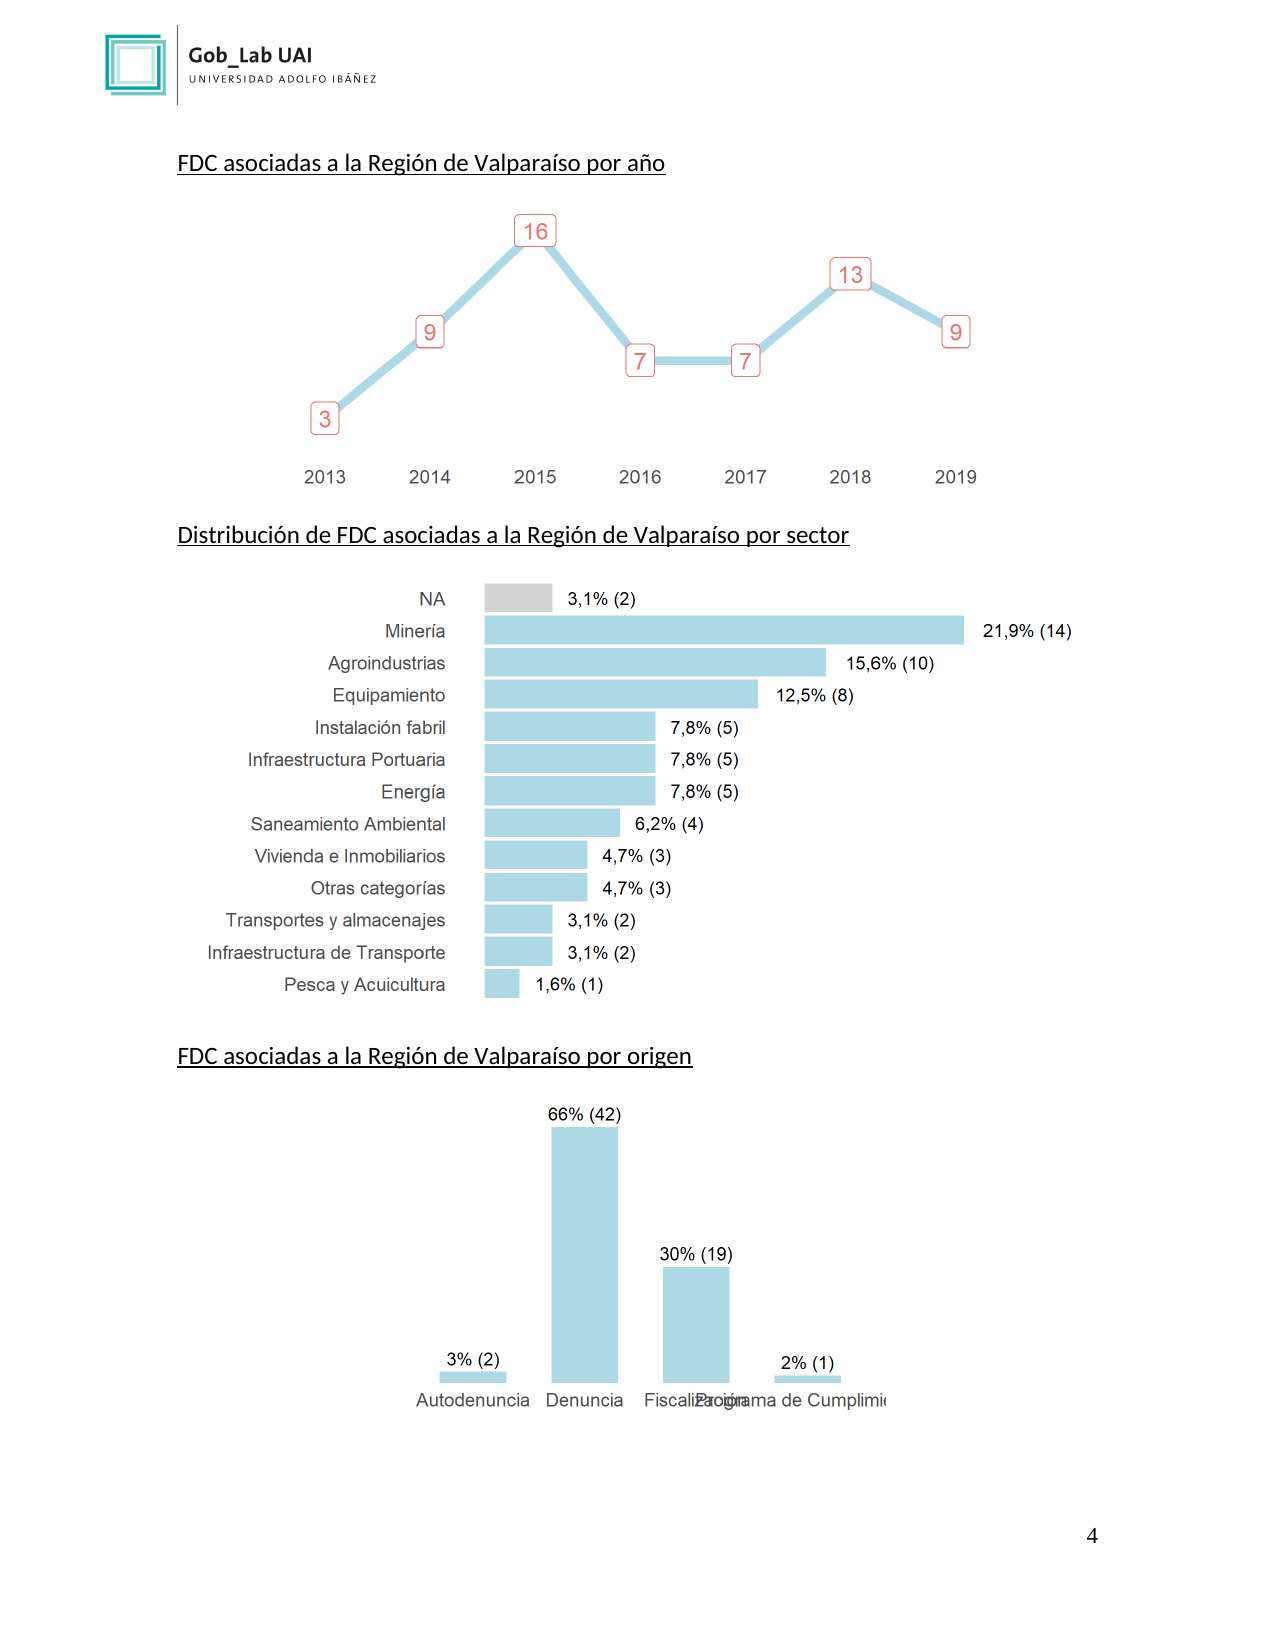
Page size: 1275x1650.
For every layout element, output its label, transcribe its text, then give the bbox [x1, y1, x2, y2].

picture [389, 1089, 886, 1421]
subtitle Distribución de FDC asociadas a la Región de Valparaíso por sector [177, 519, 1098, 549]
picture [276, 196, 999, 498]
picture [196, 568, 1099, 1020]
picture [102, 22, 379, 107]
subtitle FDC asociadas a la Región de Valparaíso por año [177, 148, 1098, 178]
subtitle FDC asociadas a la Región de Valparaíso por origen [177, 1040, 1098, 1071]
